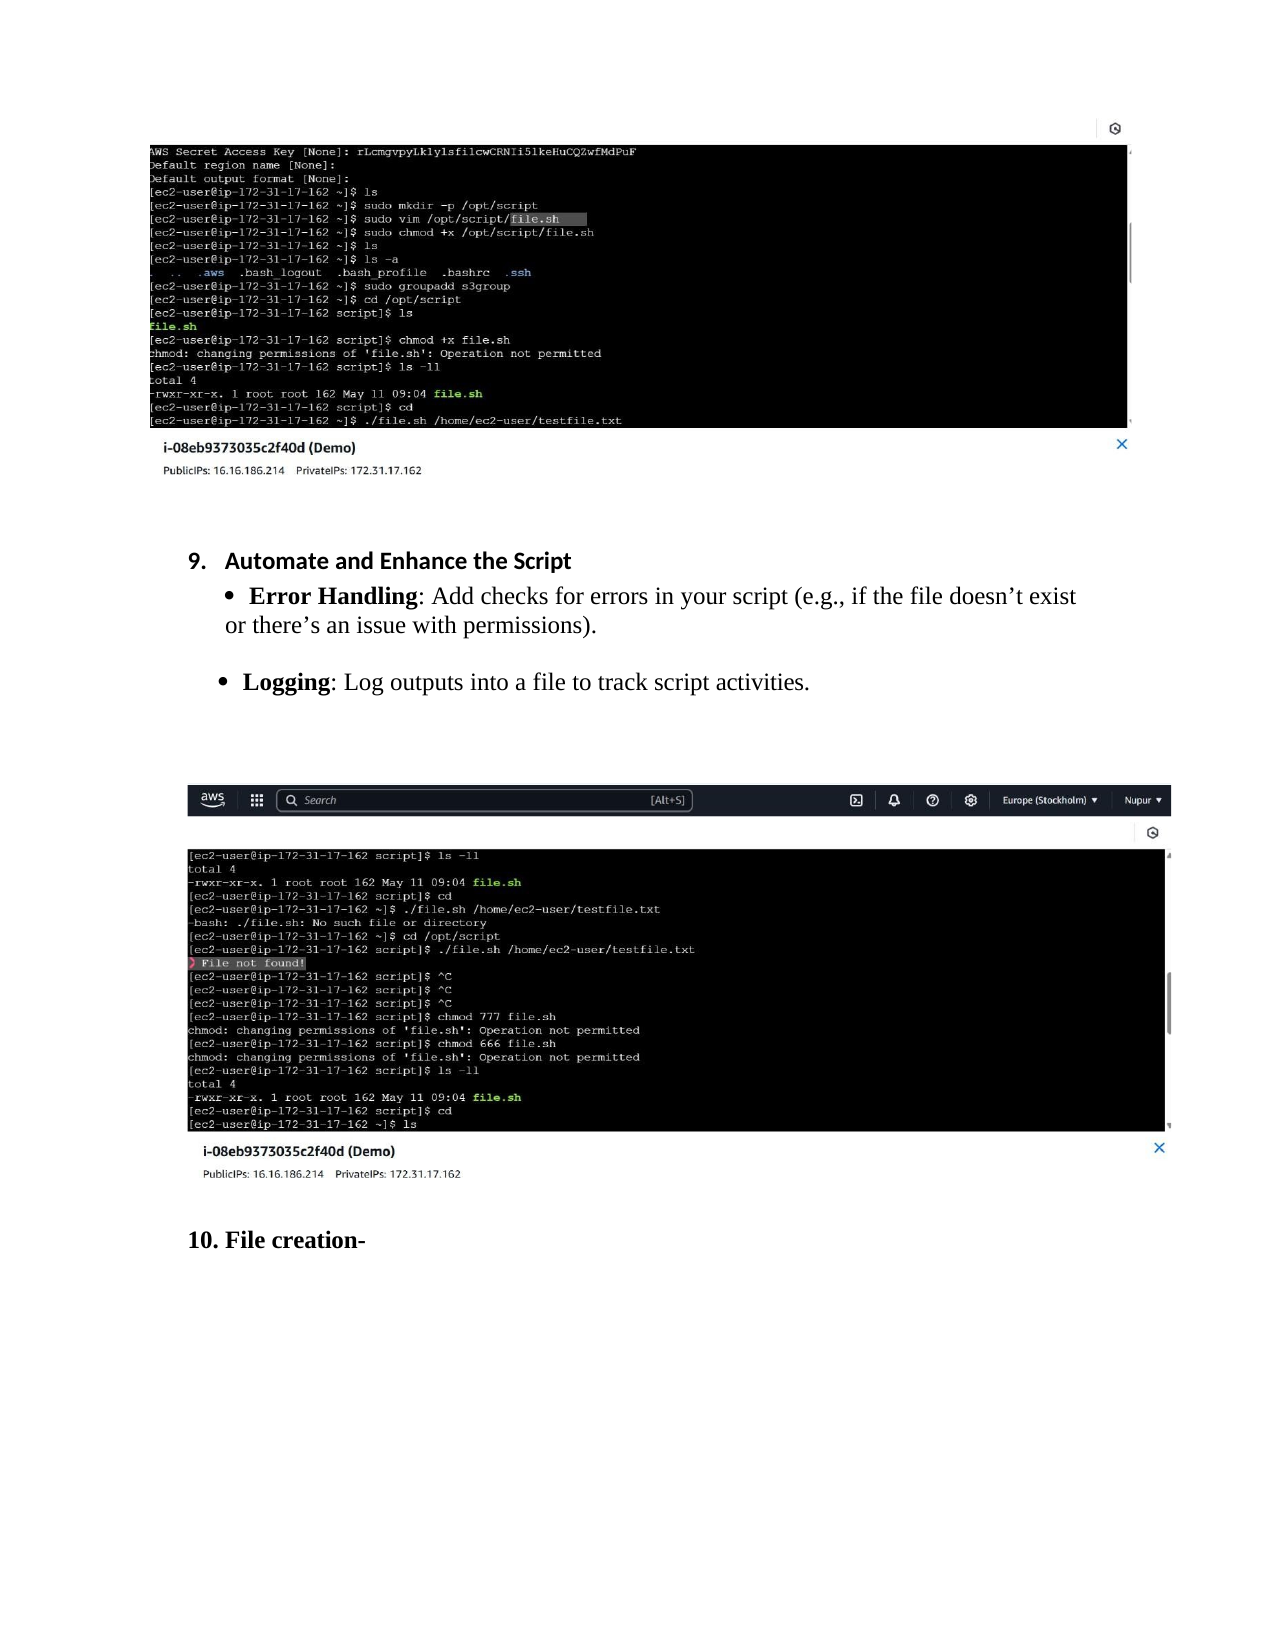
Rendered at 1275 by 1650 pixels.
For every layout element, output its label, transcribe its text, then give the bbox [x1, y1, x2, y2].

picture [150, 118, 1132, 475]
list Error Handling: Add checks for errors in your script (e.g., if the file doesn’t exist or there’s an issue with permissions). [225, 581, 1099, 638]
picture [187, 783, 1172, 1178]
list Logging: Log outputs into a file to track script activities. [219, 667, 1200, 696]
list File creation- [187, 1226, 1200, 1254]
list Automate and Enhance the Script [187, 546, 1200, 576]
